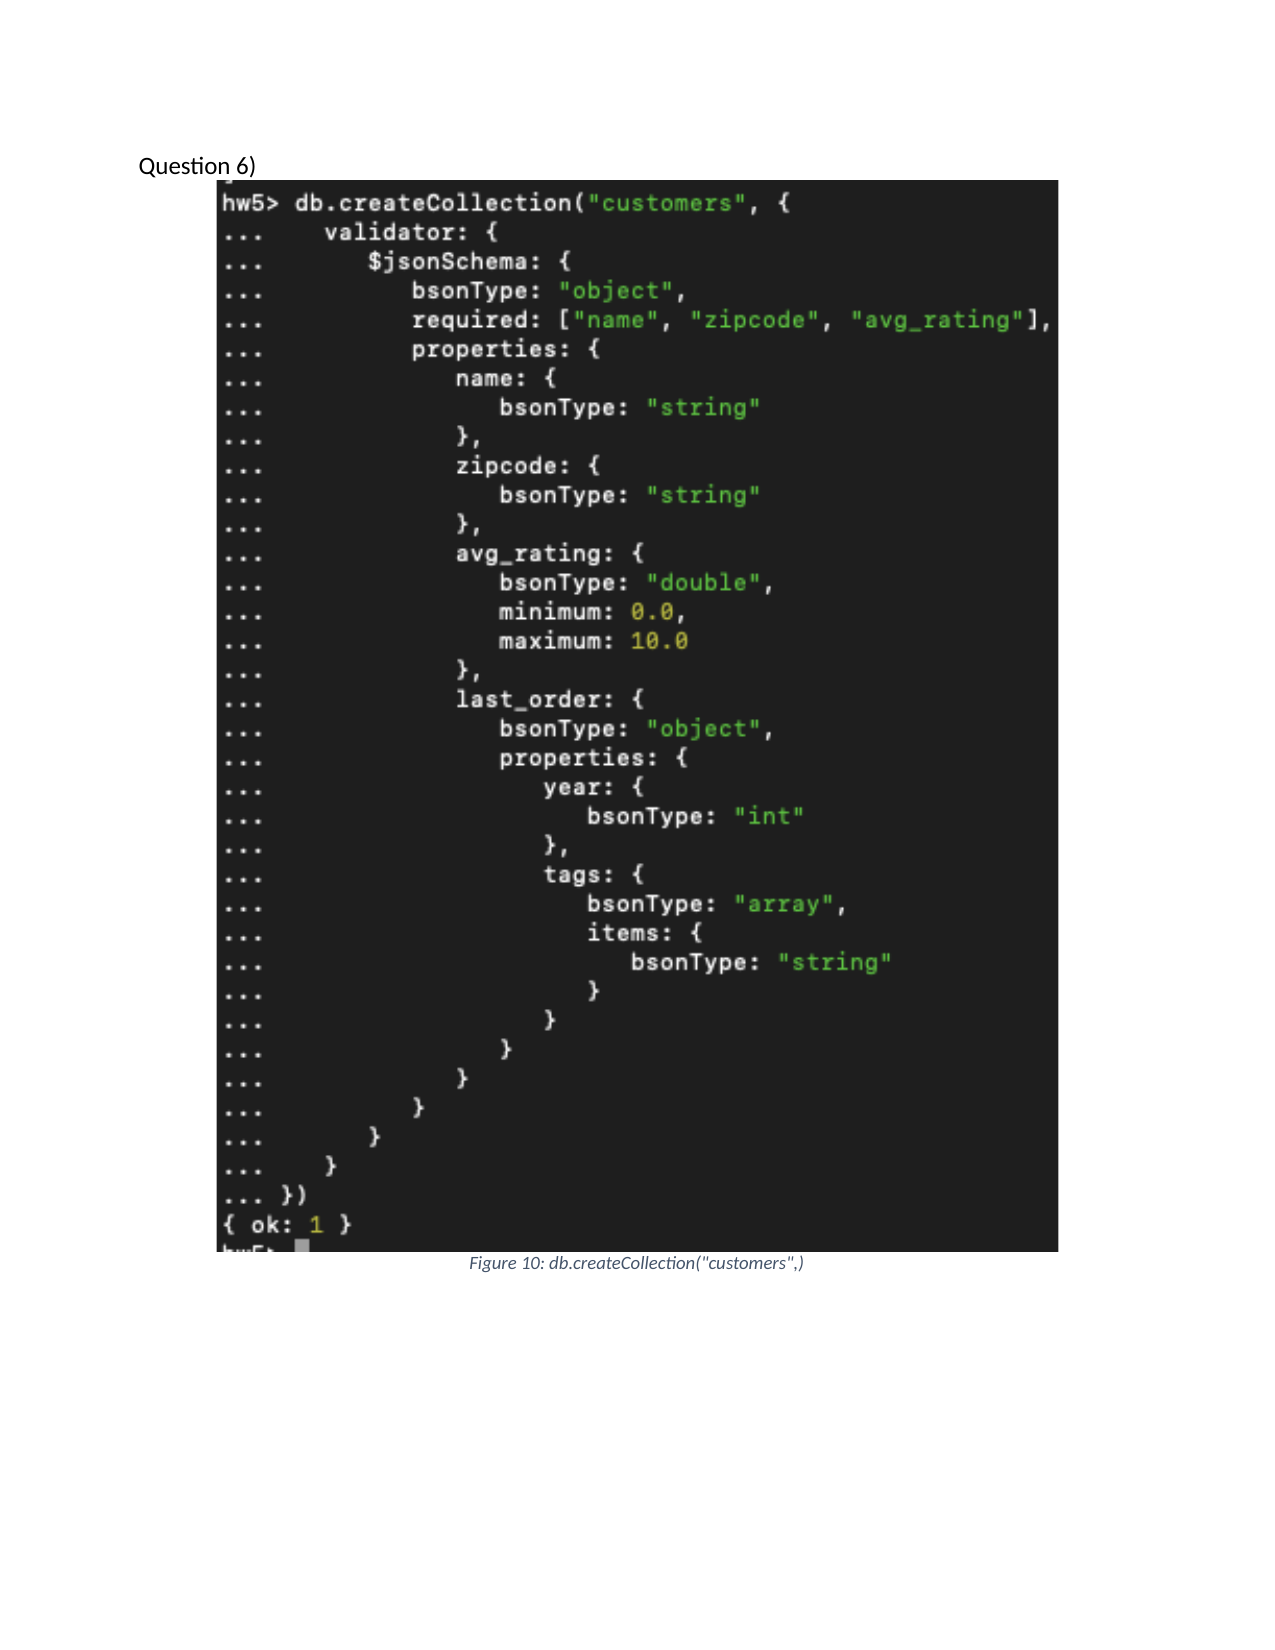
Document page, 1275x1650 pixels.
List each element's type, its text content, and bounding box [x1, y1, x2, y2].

picture [216, 180, 1059, 1252]
text Figure 10: db.createCollection("customers",) [150, 1251, 1125, 1274]
